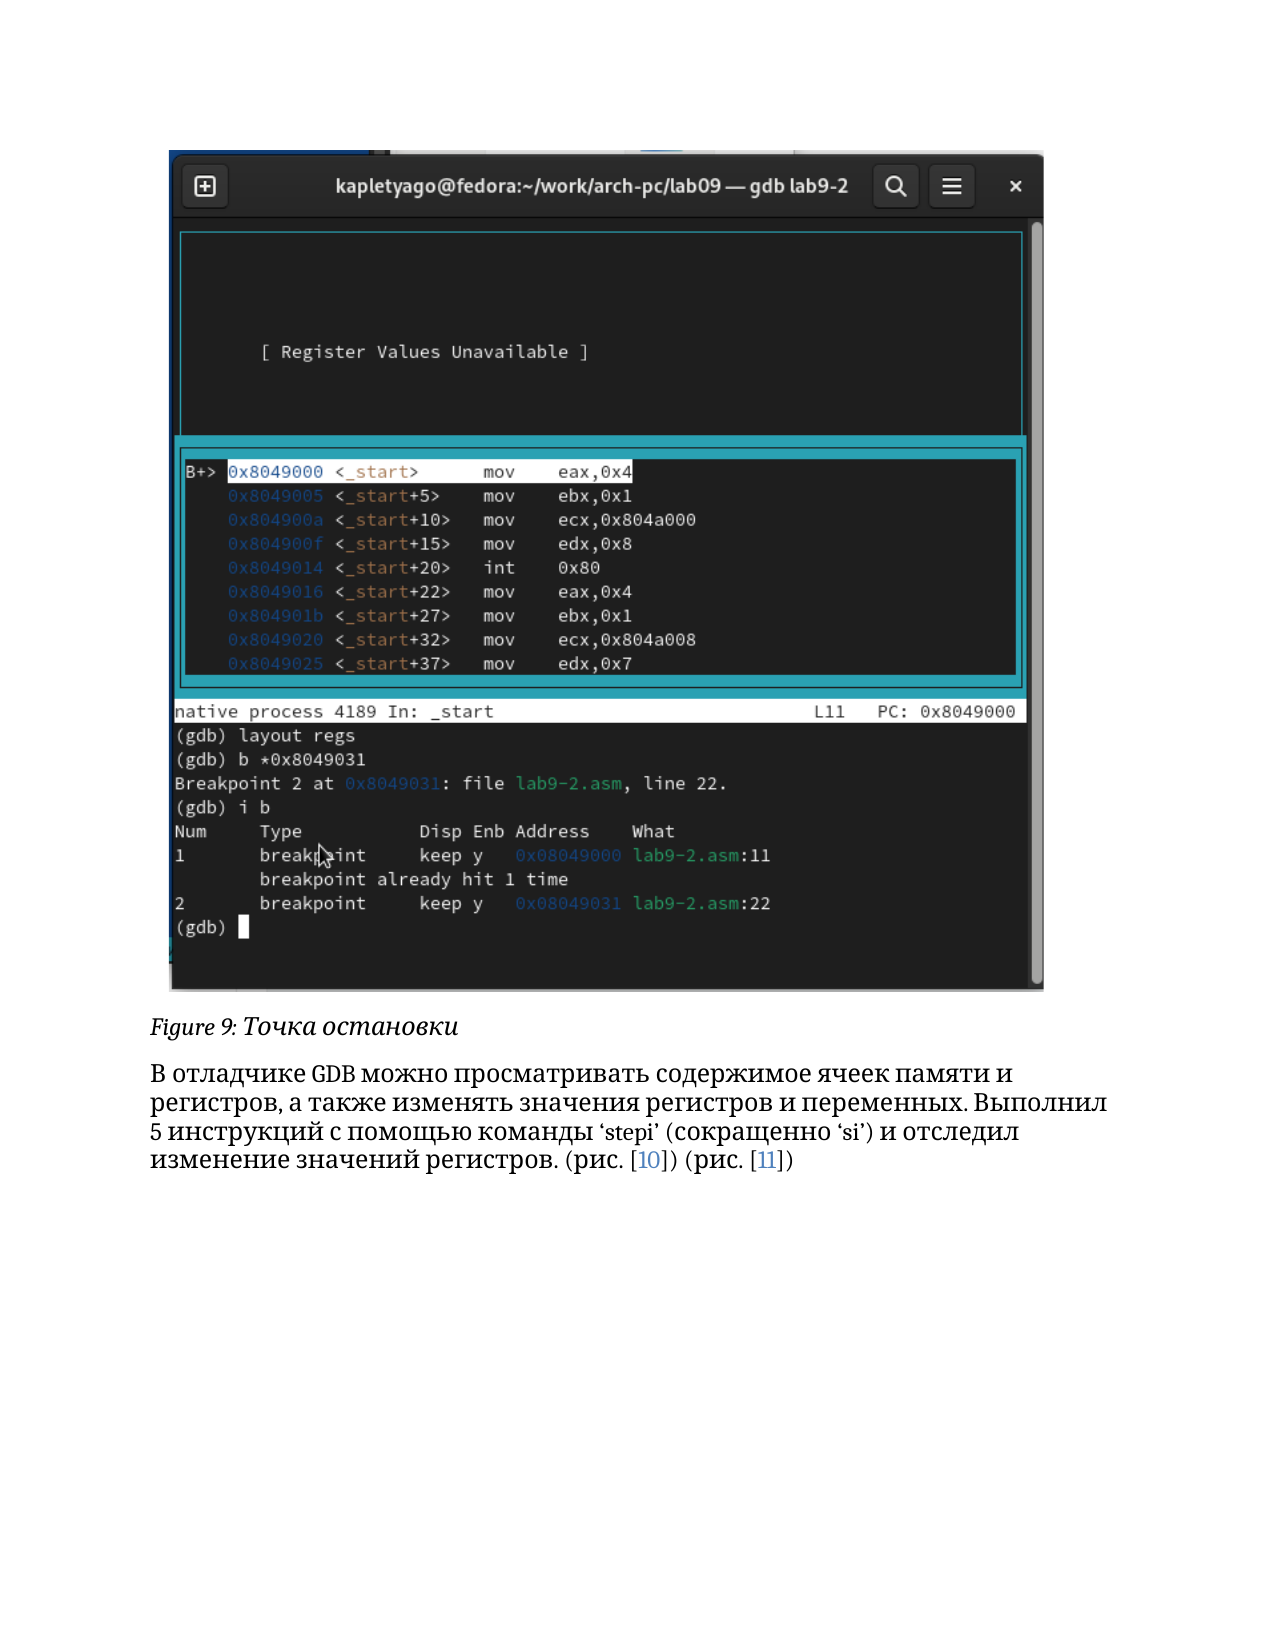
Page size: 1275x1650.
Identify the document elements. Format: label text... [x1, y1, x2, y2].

text В отладчике GDB можно просматривать содержимое ячеек памяти и регистров, а также изменять значения регистров и переменных. Выполнил 5 инструкций с помощью команды ‘stepi’ (сокращенно ‘si’) и отследил изменение значений регистров. (рис. [10]) (рис. [11]) [150, 1060, 1125, 1175]
picture [168, 150, 1044, 992]
text Figure 9: Точка остановки [150, 1013, 1125, 1041]
